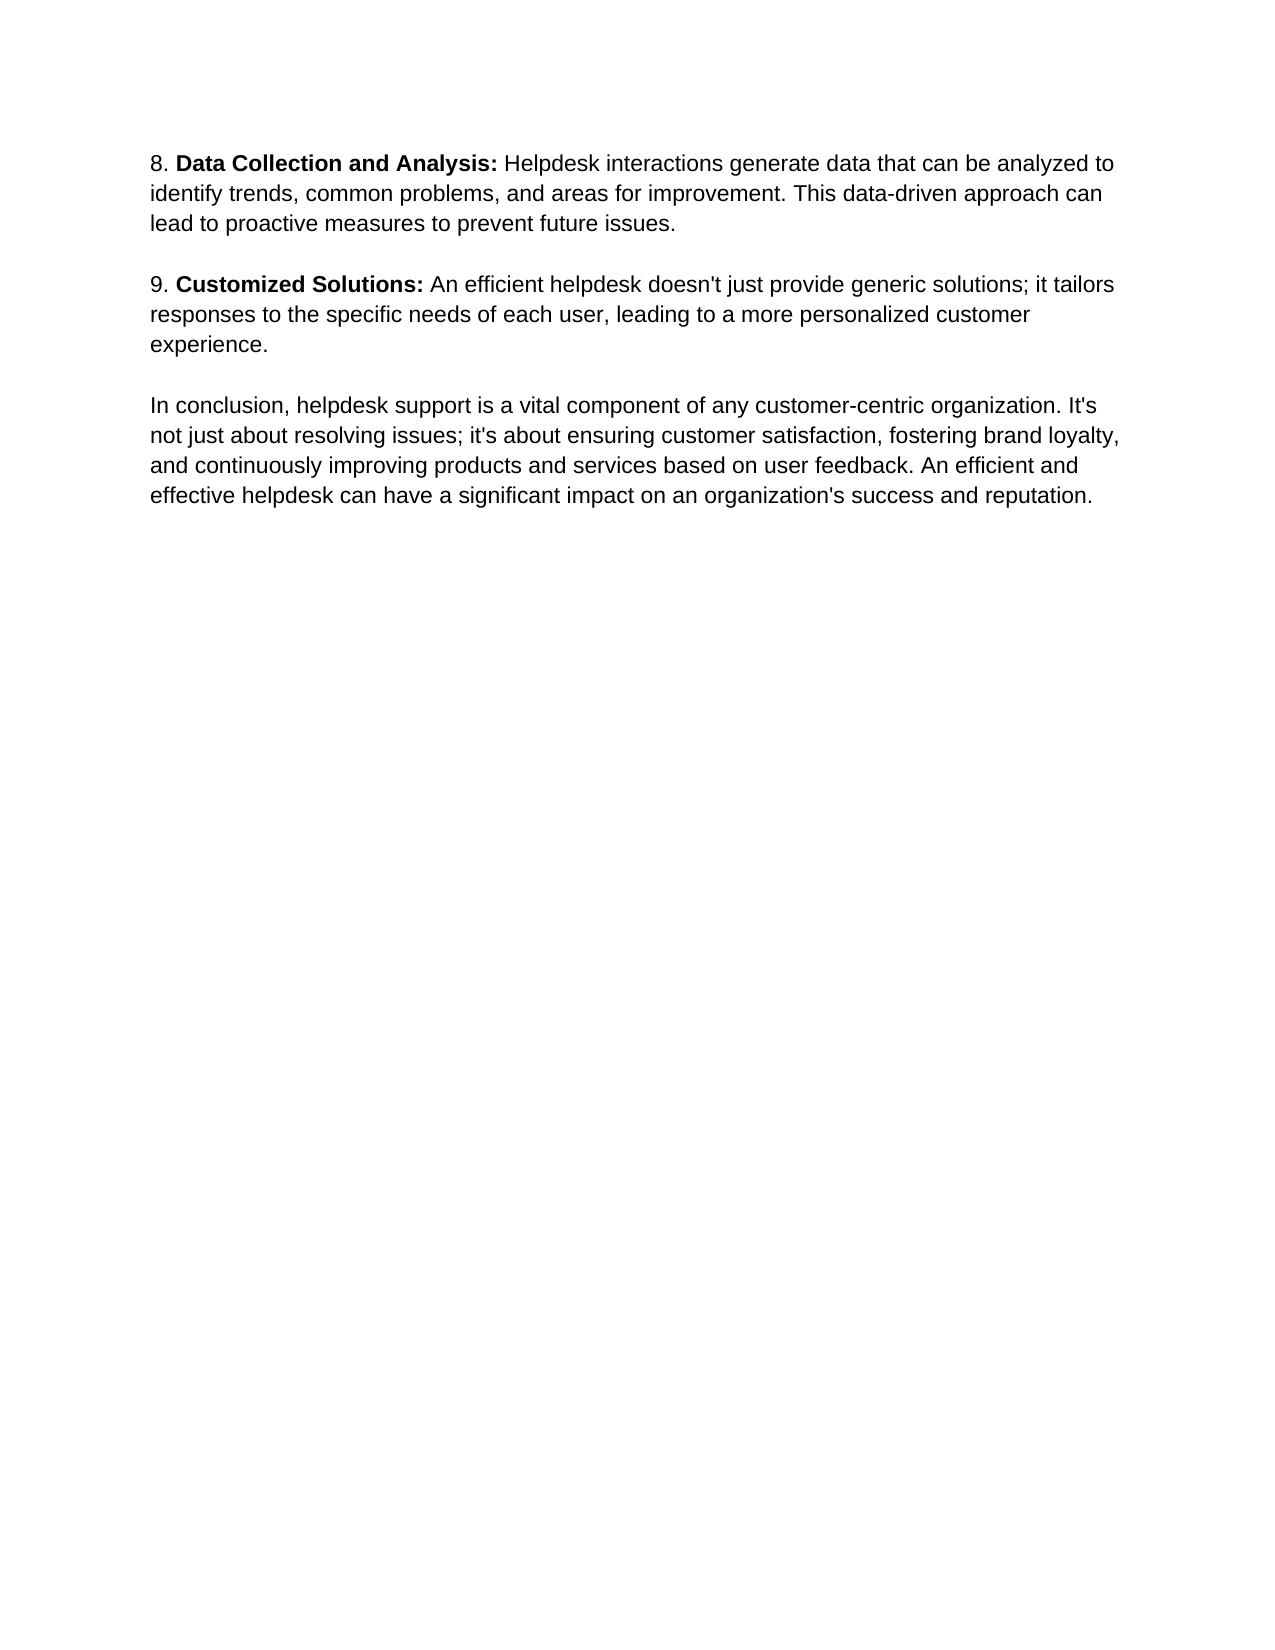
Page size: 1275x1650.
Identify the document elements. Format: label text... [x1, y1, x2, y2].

text 9. Customized Solutions: An efficient helpdesk doesn't just provide generic solutions; it tailors responses to the specific needs of each user, leading to a more personalized customer experience. [150, 271, 1125, 358]
text 8. Data Collection and Analysis: Helpdesk interactions generate data that can be analyzed to identify trends, common problems, and areas for improvement. This data-driven approach can lead to proactive measures to prevent future issues. [150, 150, 1125, 237]
text In conclusion, helpdesk support is a vital component of any customer-centric organization. It's not just about resolving issues; it's about ensuring customer satisfaction, fostering brand loyalty, and continuously improving products and services based on user feedback. An efficient and effective helpdesk can have a significant impact on an organization's success and reputation. [150, 392, 1125, 509]
